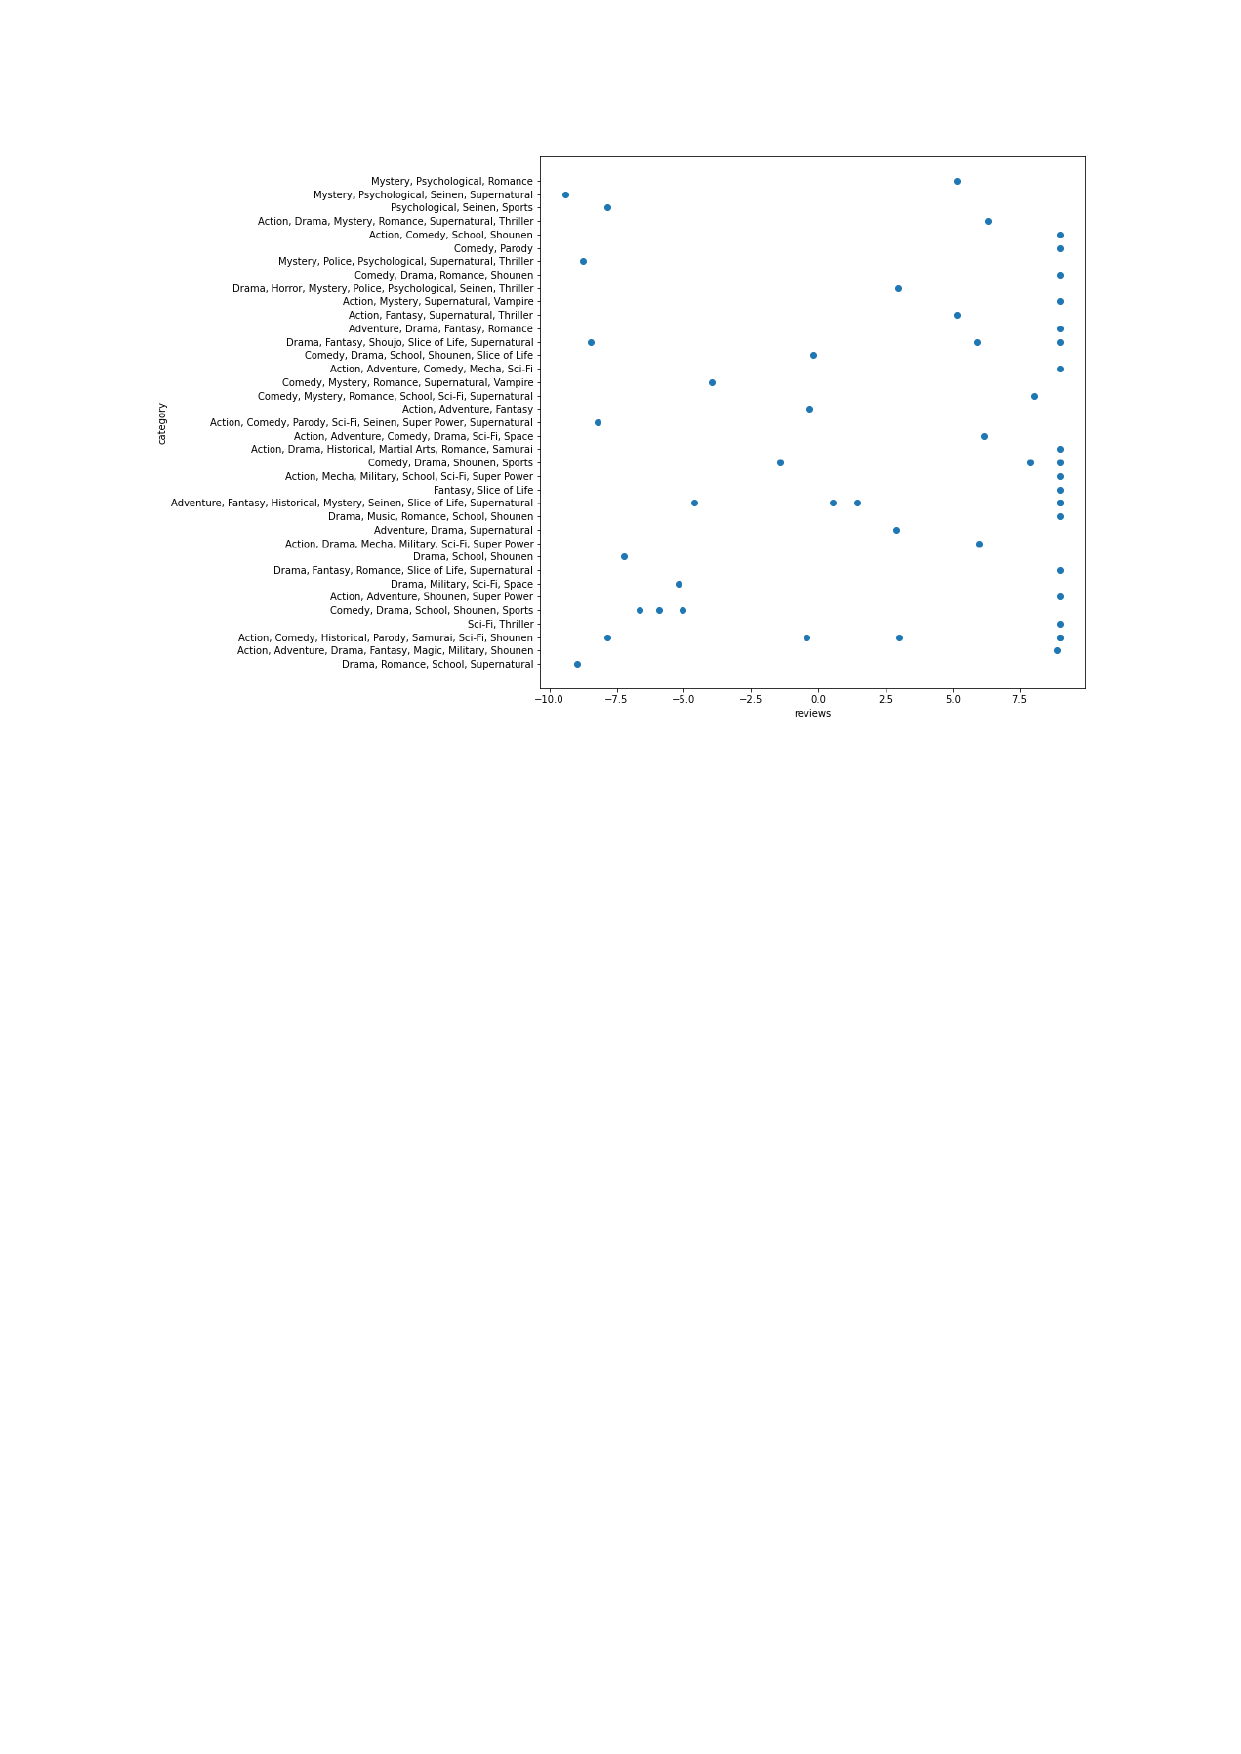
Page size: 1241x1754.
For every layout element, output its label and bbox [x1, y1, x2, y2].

picture [150, 150, 1091, 725]
